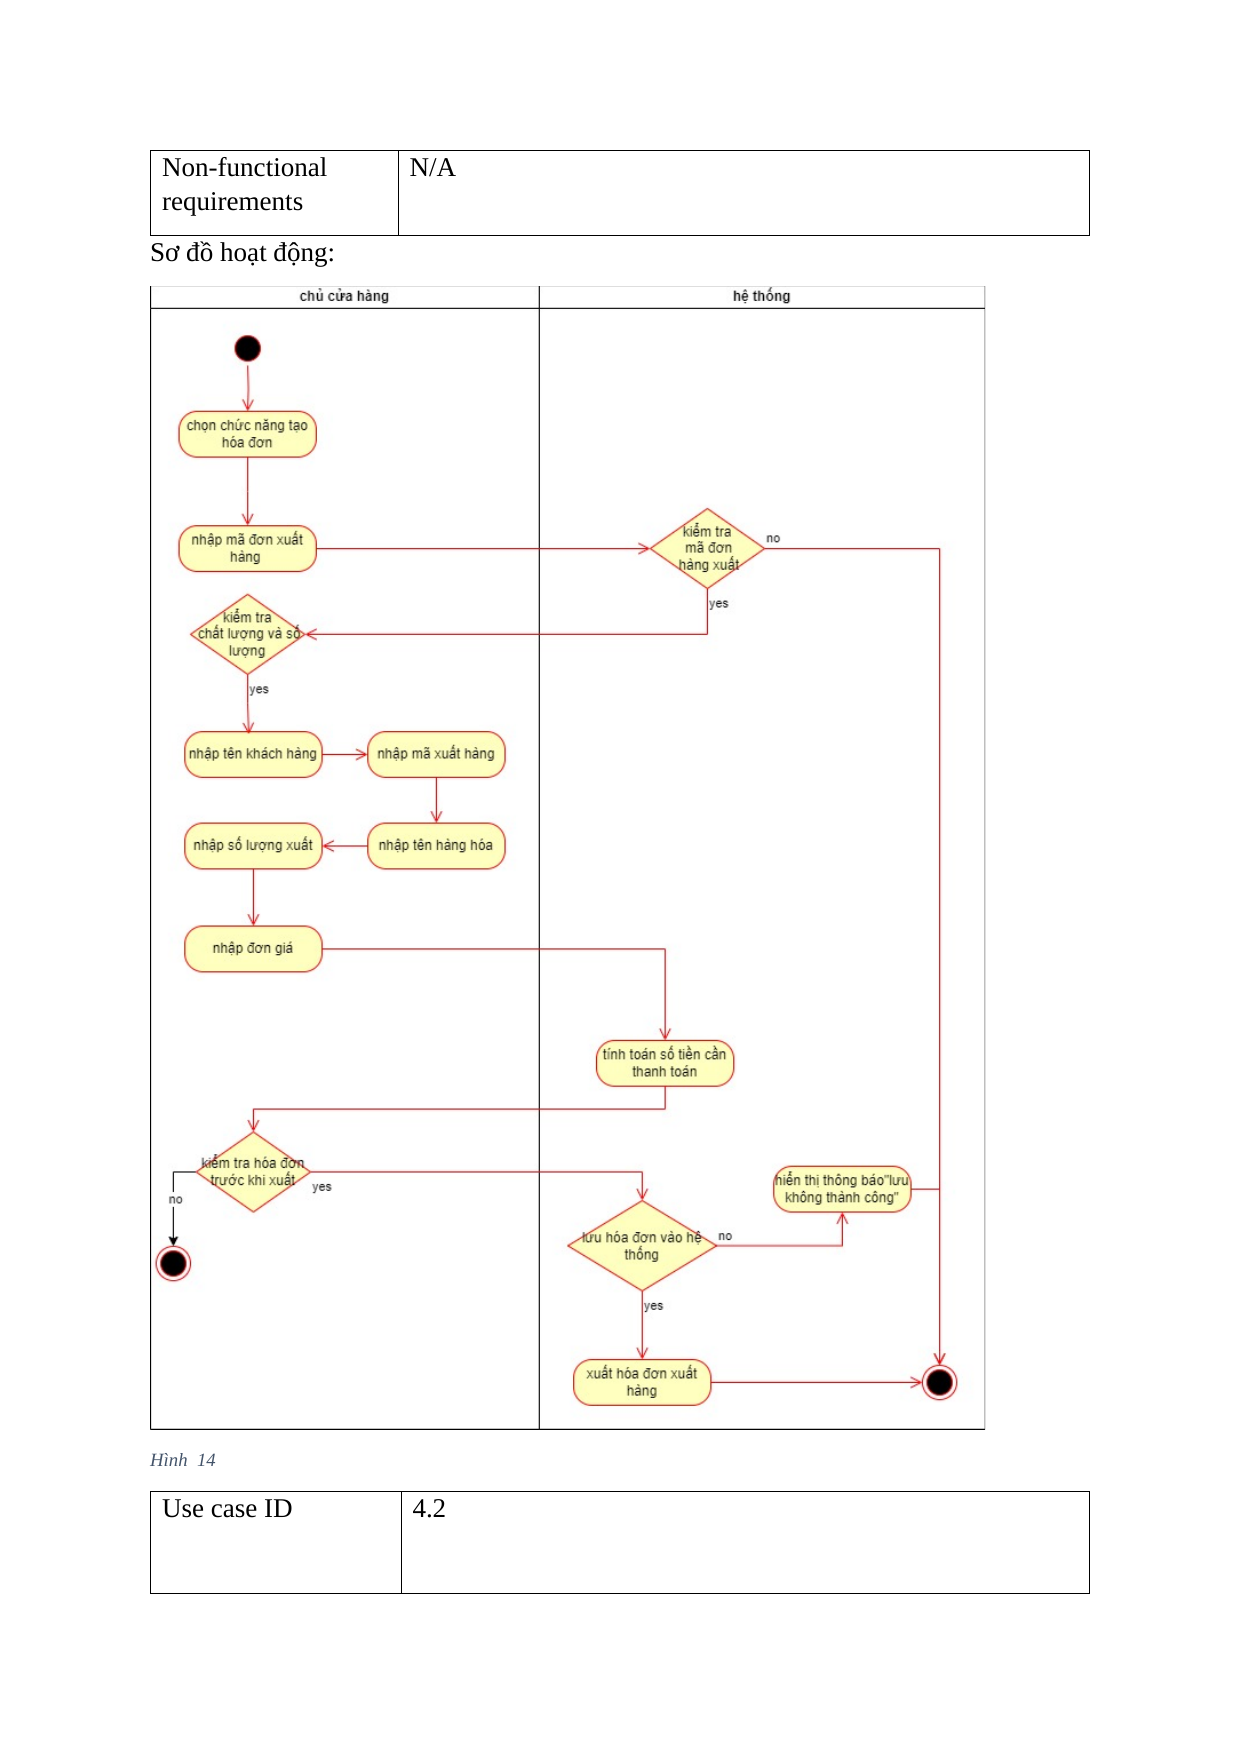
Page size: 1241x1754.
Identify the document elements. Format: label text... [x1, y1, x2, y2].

table_header Use case ID [151, 1492, 401, 1592]
table_header 4.2 [402, 1492, 1089, 1592]
table_cell N/A [399, 151, 1089, 235]
text Sơ đồ hoạt động: [150, 236, 1090, 267]
table_cell Non-functional requirements [151, 151, 398, 235]
picture [150, 286, 986, 1430]
